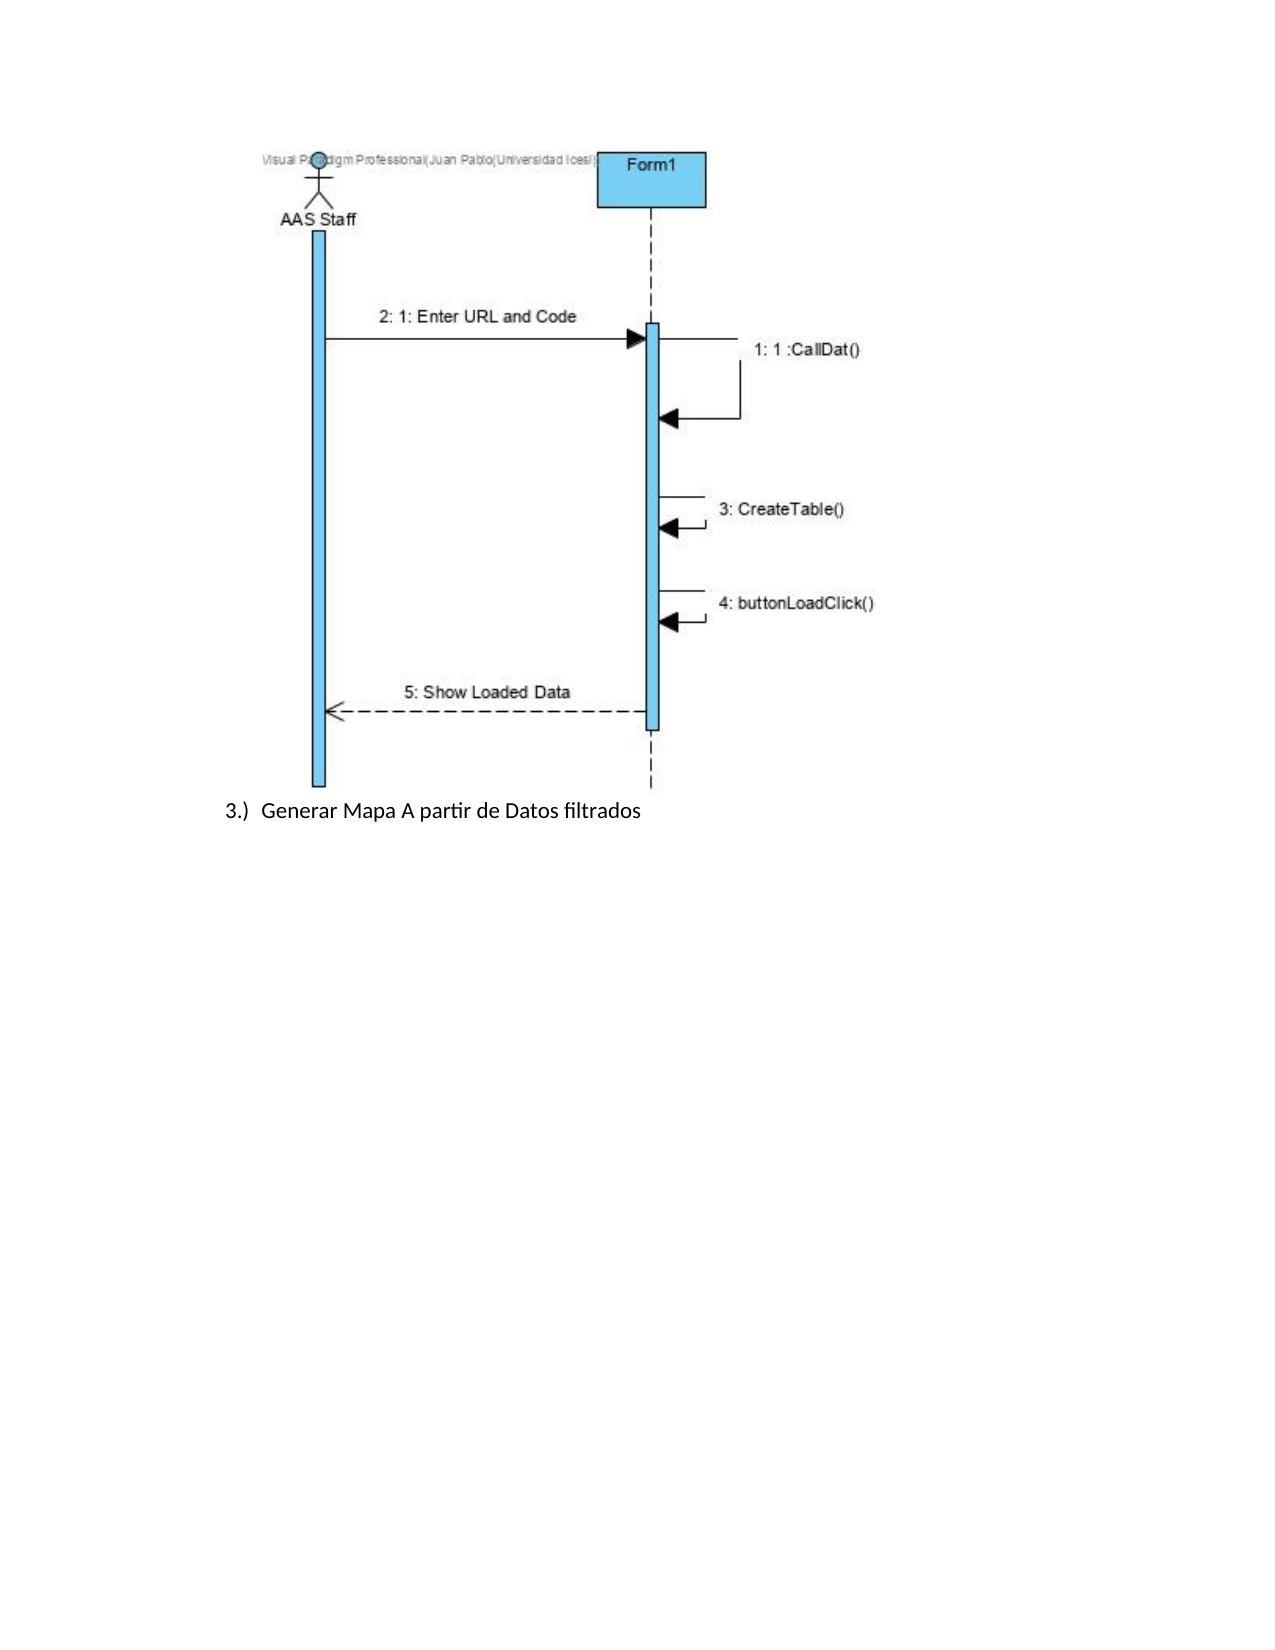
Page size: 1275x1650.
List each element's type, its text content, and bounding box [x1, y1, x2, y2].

picture [262, 150, 898, 794]
list Generar Mapa A partir de Datos filtrados [225, 796, 1125, 824]
